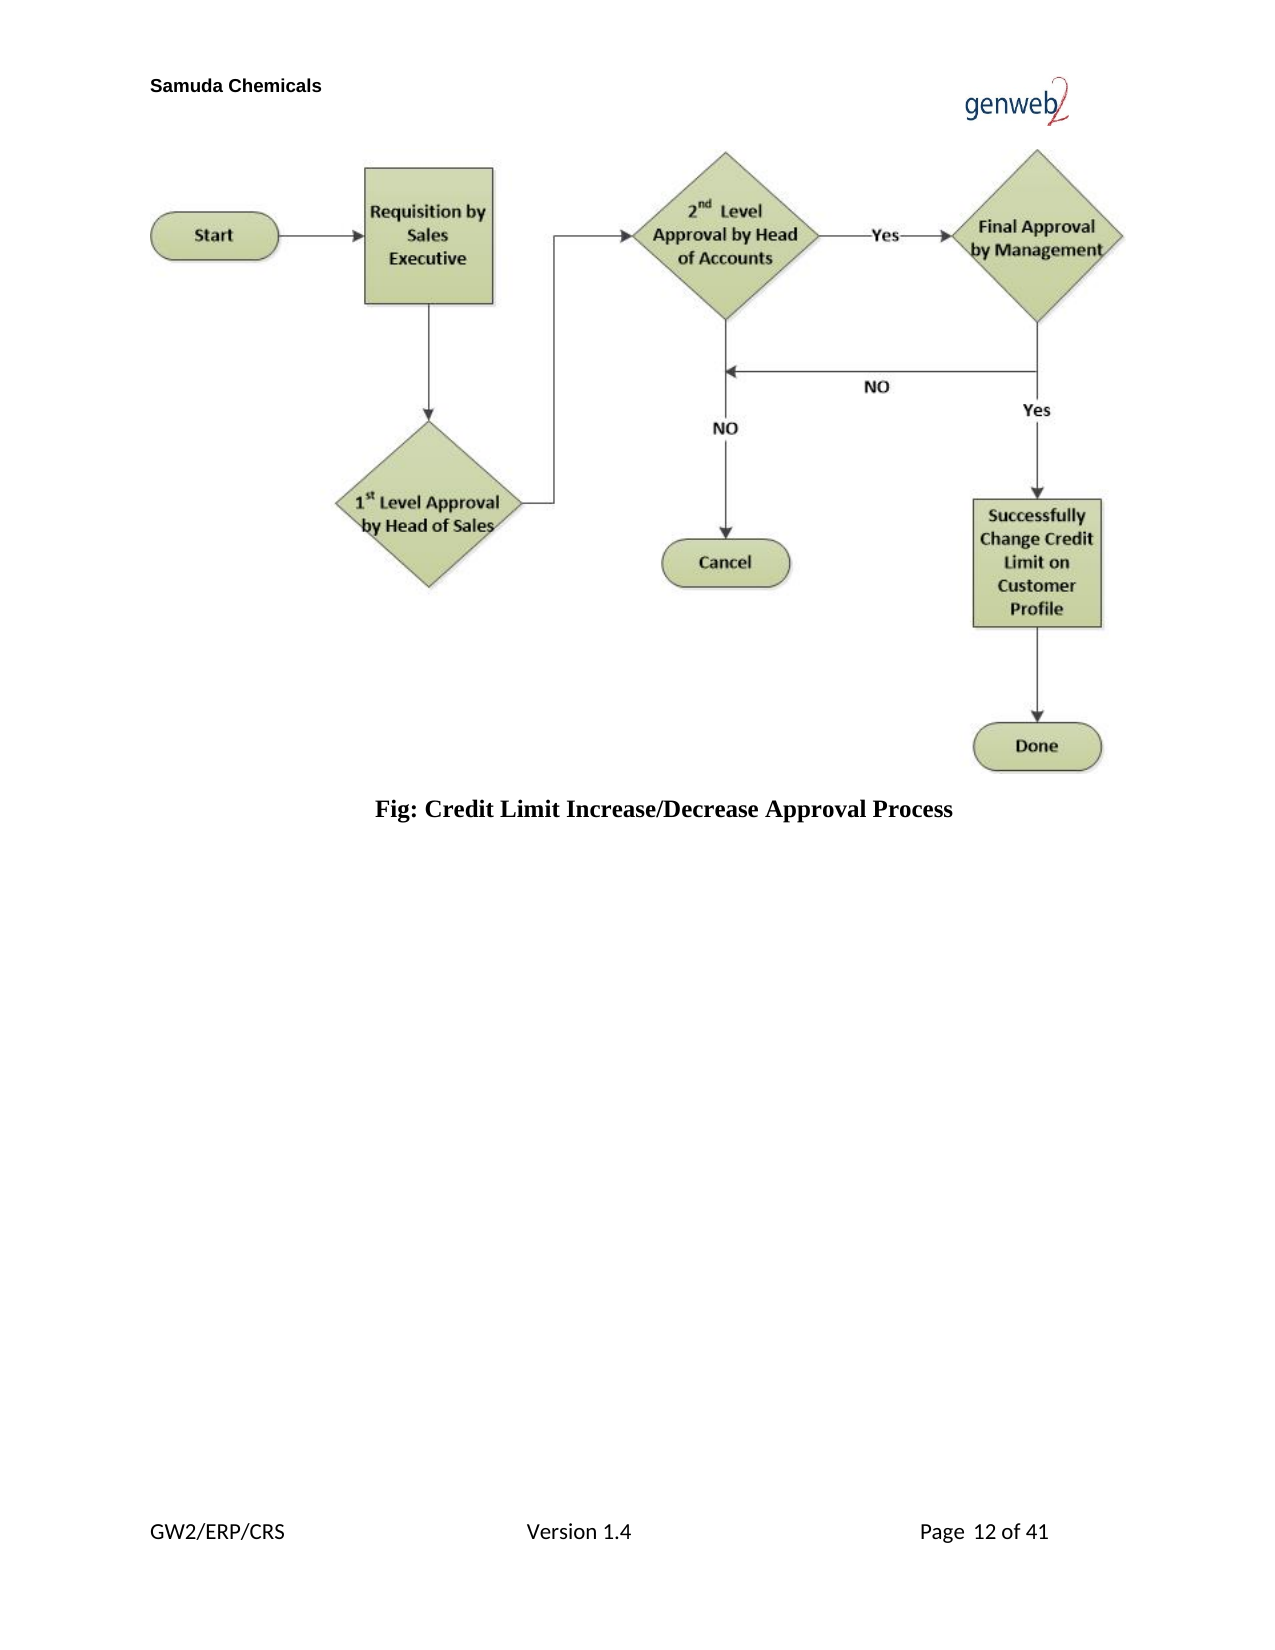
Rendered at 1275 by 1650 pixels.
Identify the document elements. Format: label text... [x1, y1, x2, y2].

text Fig: Credit Limit Increase/Decrease Approval Process [150, 794, 1125, 823]
picture [150, 149, 1126, 774]
picture [965, 76, 1068, 125]
